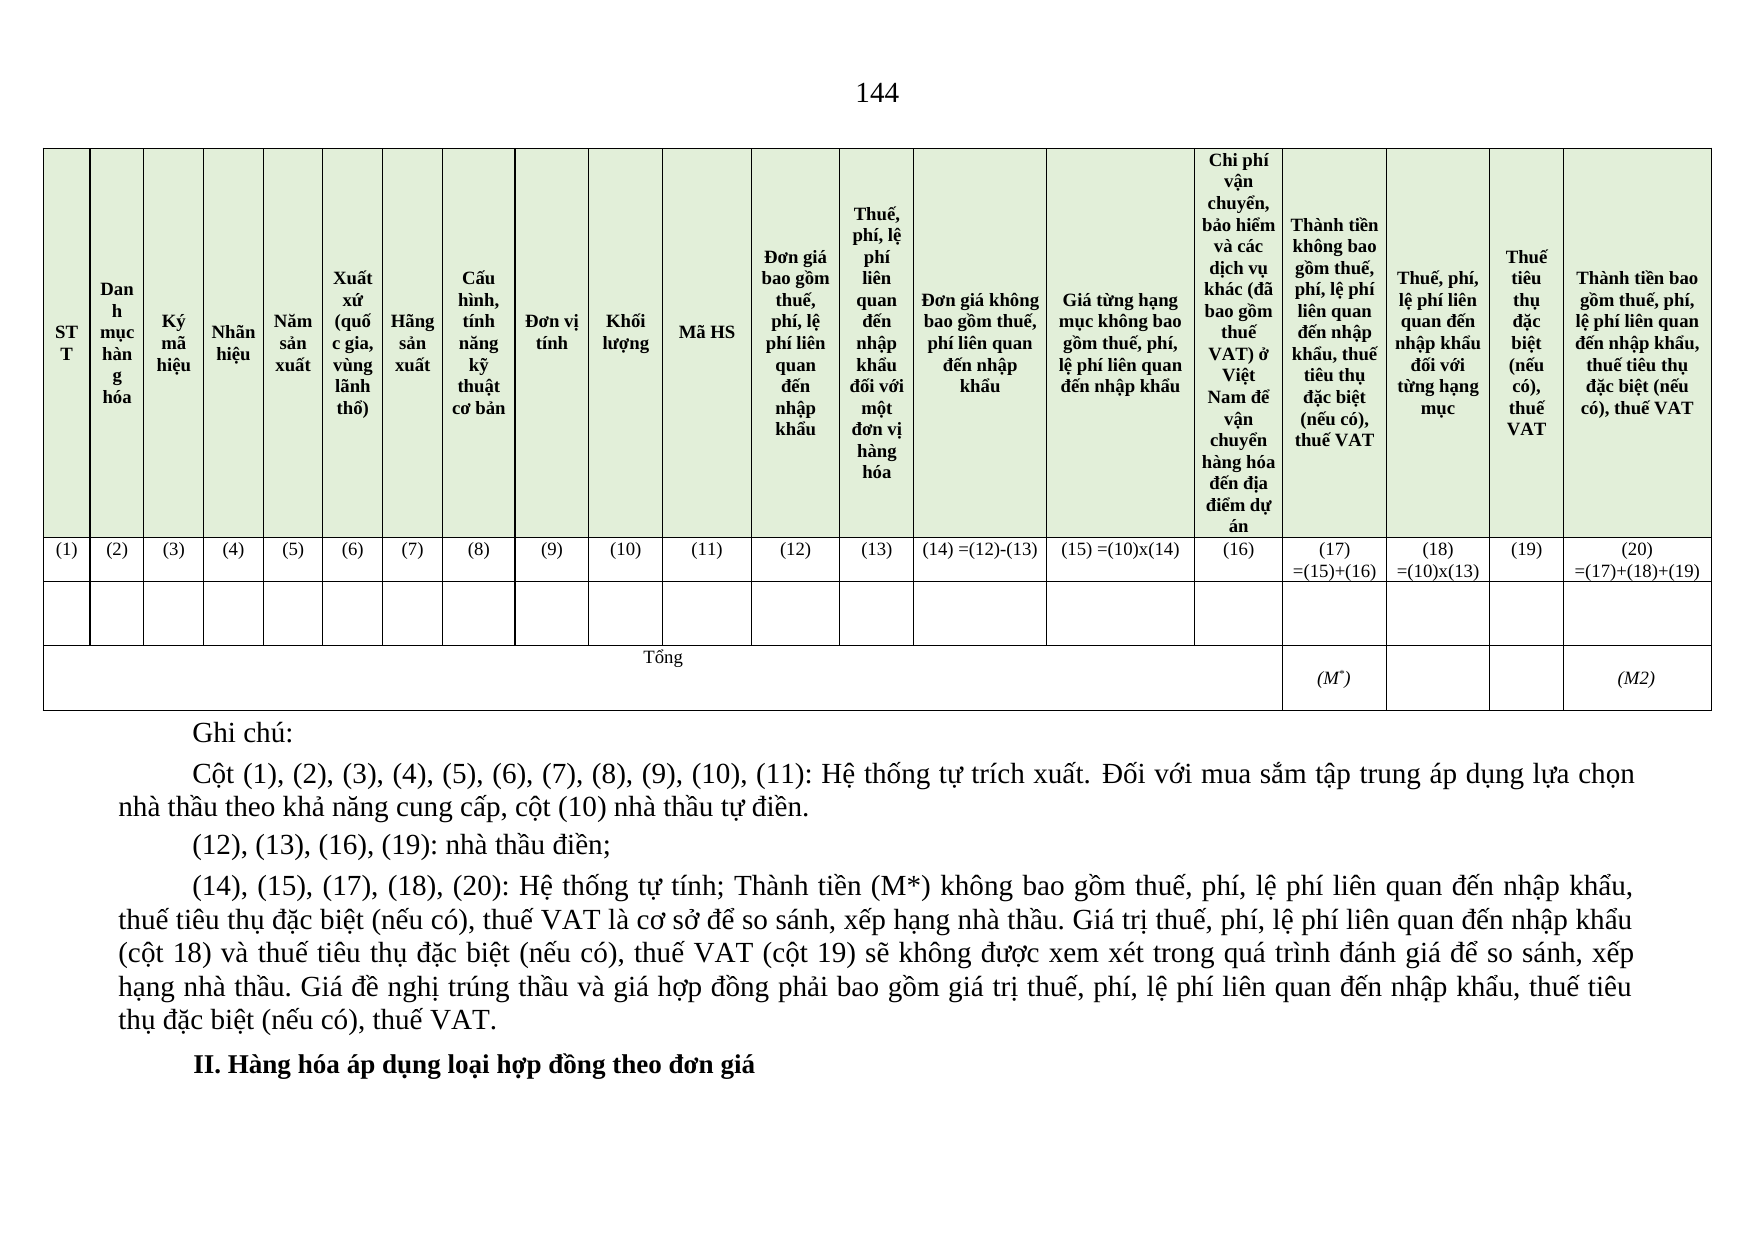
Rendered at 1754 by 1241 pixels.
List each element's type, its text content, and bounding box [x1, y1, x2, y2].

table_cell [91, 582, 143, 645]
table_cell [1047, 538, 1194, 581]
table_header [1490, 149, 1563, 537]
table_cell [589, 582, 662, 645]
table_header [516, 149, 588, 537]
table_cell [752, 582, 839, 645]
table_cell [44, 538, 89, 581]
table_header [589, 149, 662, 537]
text Cột (1), (2), (3), (4), (5), (6), (7), (8), (9), (10), (11): Hệ thống tự trích xuất. Đối với mua sắm tập trung áp dụng lựa chọn nhà thầu theo khả năng cung cấp, cột (10) nhà thầu tự điền. [118, 756, 1636, 823]
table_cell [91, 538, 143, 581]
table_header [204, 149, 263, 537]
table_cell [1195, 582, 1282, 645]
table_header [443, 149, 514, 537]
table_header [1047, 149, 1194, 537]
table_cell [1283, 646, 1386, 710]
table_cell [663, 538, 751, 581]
text Ghi chú: [118, 715, 1636, 748]
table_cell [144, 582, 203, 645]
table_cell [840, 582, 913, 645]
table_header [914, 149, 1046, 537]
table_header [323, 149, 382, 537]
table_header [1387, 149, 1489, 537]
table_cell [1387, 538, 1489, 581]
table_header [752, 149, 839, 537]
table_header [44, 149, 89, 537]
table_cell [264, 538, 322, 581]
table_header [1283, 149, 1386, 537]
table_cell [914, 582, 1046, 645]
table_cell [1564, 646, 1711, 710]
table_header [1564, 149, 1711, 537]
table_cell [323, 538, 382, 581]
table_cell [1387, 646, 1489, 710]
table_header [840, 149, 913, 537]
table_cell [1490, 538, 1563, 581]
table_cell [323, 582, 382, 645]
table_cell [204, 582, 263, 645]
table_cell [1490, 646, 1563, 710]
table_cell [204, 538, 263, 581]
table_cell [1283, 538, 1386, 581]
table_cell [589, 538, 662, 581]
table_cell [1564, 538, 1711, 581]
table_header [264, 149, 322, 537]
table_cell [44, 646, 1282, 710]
text (12), (13), (16), (19): nhà thầu điền; [118, 827, 1636, 861]
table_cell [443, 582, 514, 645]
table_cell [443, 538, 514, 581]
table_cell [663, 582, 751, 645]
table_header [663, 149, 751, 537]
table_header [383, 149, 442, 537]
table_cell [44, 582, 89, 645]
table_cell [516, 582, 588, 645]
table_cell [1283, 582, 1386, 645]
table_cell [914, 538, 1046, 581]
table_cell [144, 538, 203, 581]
subtitle II. Hàng hóa áp dụng loại hợp đồng theo đơn giá [118, 1048, 1636, 1080]
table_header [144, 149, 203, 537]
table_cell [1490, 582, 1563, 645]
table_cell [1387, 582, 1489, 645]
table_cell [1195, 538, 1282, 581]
subtitle (14), (15), (17), (18), (20): Hệ thống tự tính; Thành tiền (M*) không bao gồm thuế, phí, lệ phí liên quan đến nhập khẩu, thuế tiêu thụ đặc biệt (nếu có), thuế VAT là cơ sở để so sánh, xếp hạng nhà thầu. Giá trị thuế, phí, lệ phí liên quan đến nhập khẩu (cột 18) và thuế tiêu thụ đặc biệt (nếu có), thuế VAT (cột 19) sẽ không được xem xét trong quá trình đánh giá để so sánh, xếp hạng nhà thầu. Giá đề nghị trúng thầu và giá hợp đồng phải bao gồm giá trị thuế, phí, lệ phí liên quan đến nhập khẩu, thuế tiêu thụ đặc biệt (nếu có), thuế VAT. [118, 868, 1636, 1036]
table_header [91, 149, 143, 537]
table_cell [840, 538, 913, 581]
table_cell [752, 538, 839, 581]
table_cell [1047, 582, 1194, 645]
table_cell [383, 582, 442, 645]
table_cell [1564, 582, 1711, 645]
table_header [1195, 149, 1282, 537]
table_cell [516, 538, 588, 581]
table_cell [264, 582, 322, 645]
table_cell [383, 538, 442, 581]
